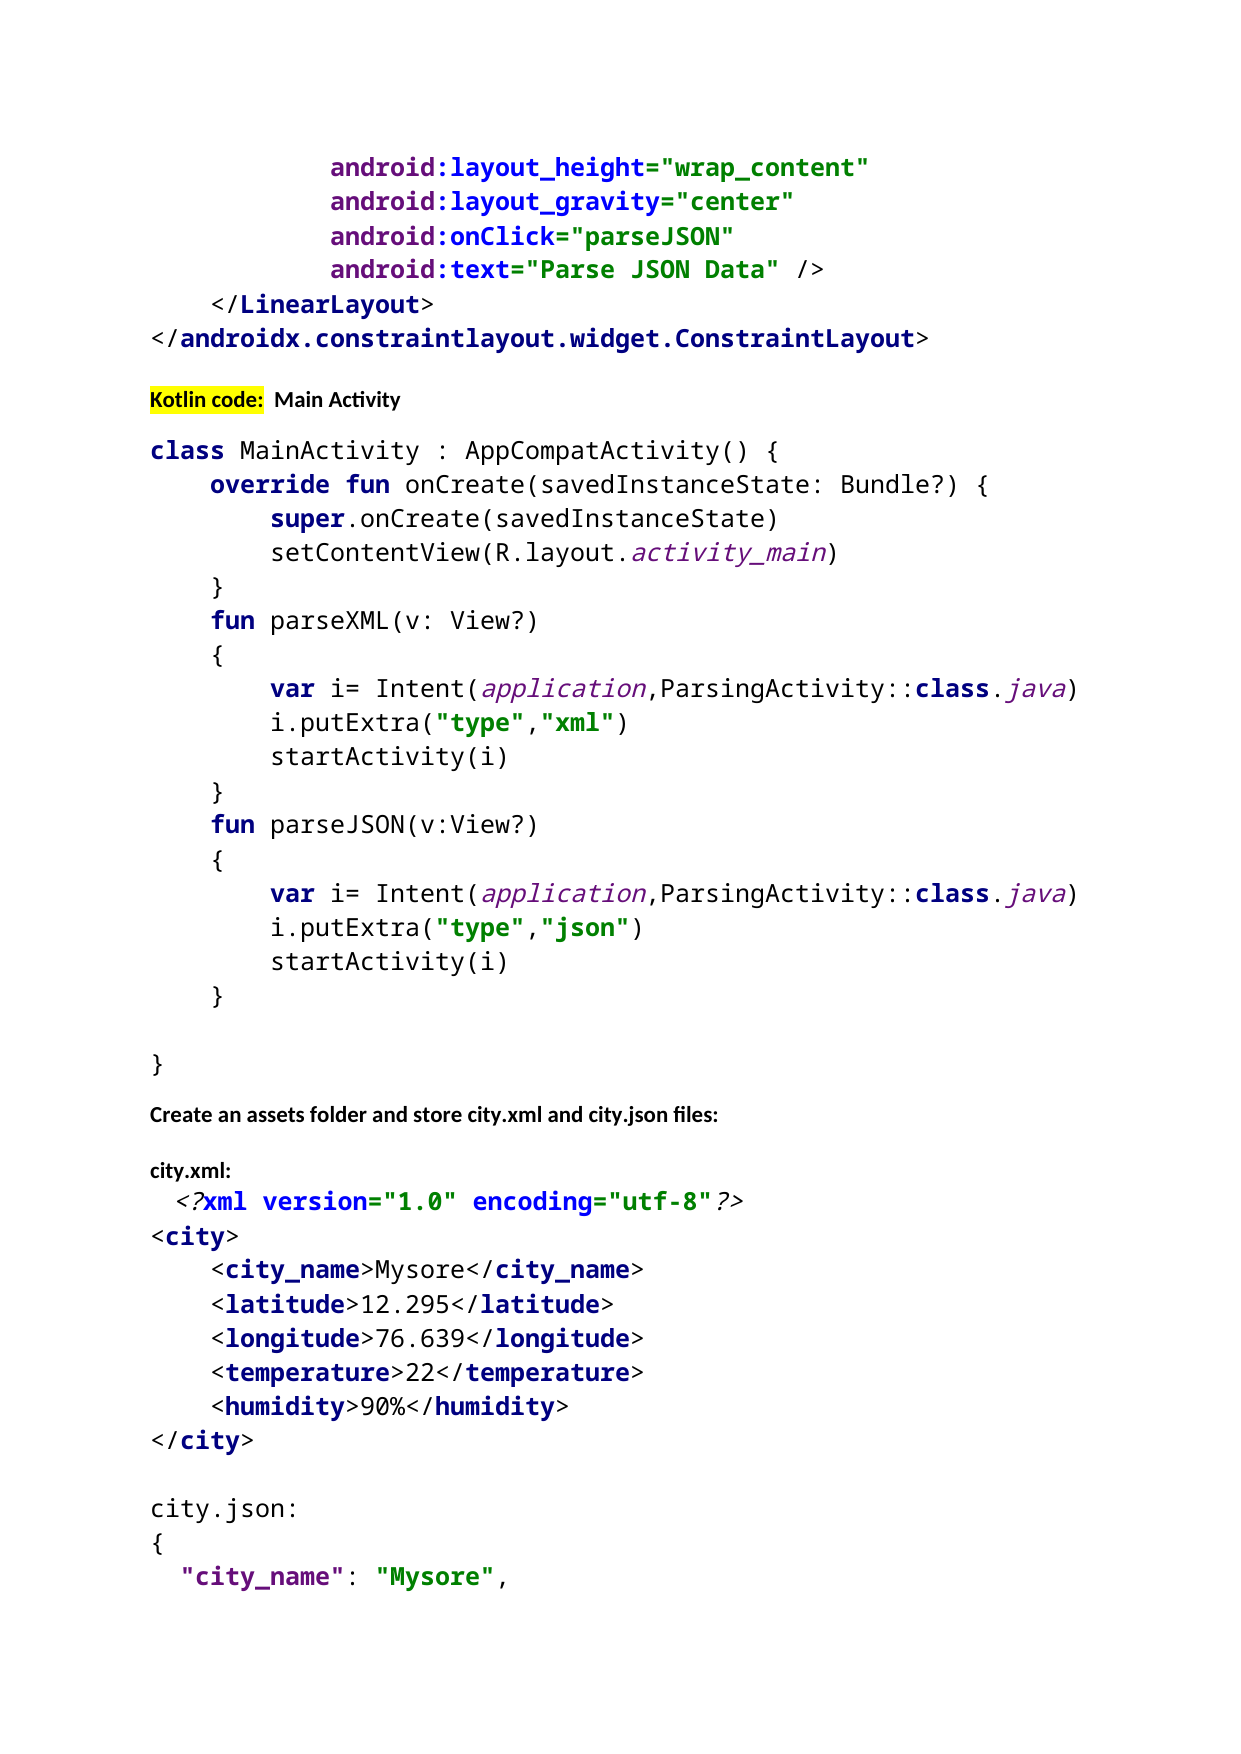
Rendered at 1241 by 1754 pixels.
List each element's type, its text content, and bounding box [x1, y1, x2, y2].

text city.xml: [150, 1156, 1090, 1184]
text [150, 1525, 1090, 1593]
text city.json: [150, 1491, 1090, 1525]
text Create an assets folder and store city.xml and city.json files: [150, 1100, 1090, 1128]
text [150, 150, 1090, 354]
text class MainActivity : AppCompatActivity() { override fun onCreate(savedInstanceState: Bundle?) { super.onCreate(savedInstanceState) setContentView(R.layout.activity_main) } fun parseXML(v: View?) { var i= Intent(application,ParsingActivity::class.java) i.putExtra("type","xml") startActivity(i) } fun parseJSON(v:View?) { var i= Intent(application,ParsingActivity::class.java) i.putExtra("type","json") startActivity(i) } } [150, 432, 1090, 1080]
text Kotlin code: Main Activity [264, 386, 1090, 414]
text <?xml version="1.0" encoding="utf-8"?> <city> <city_name>Mysore</city_name> <latitude>12.295</latitude> <longitude>76.639</longitude> <temperature>22</temperature> <humidity>90%</humidity> </city> [150, 1184, 1090, 1457]
